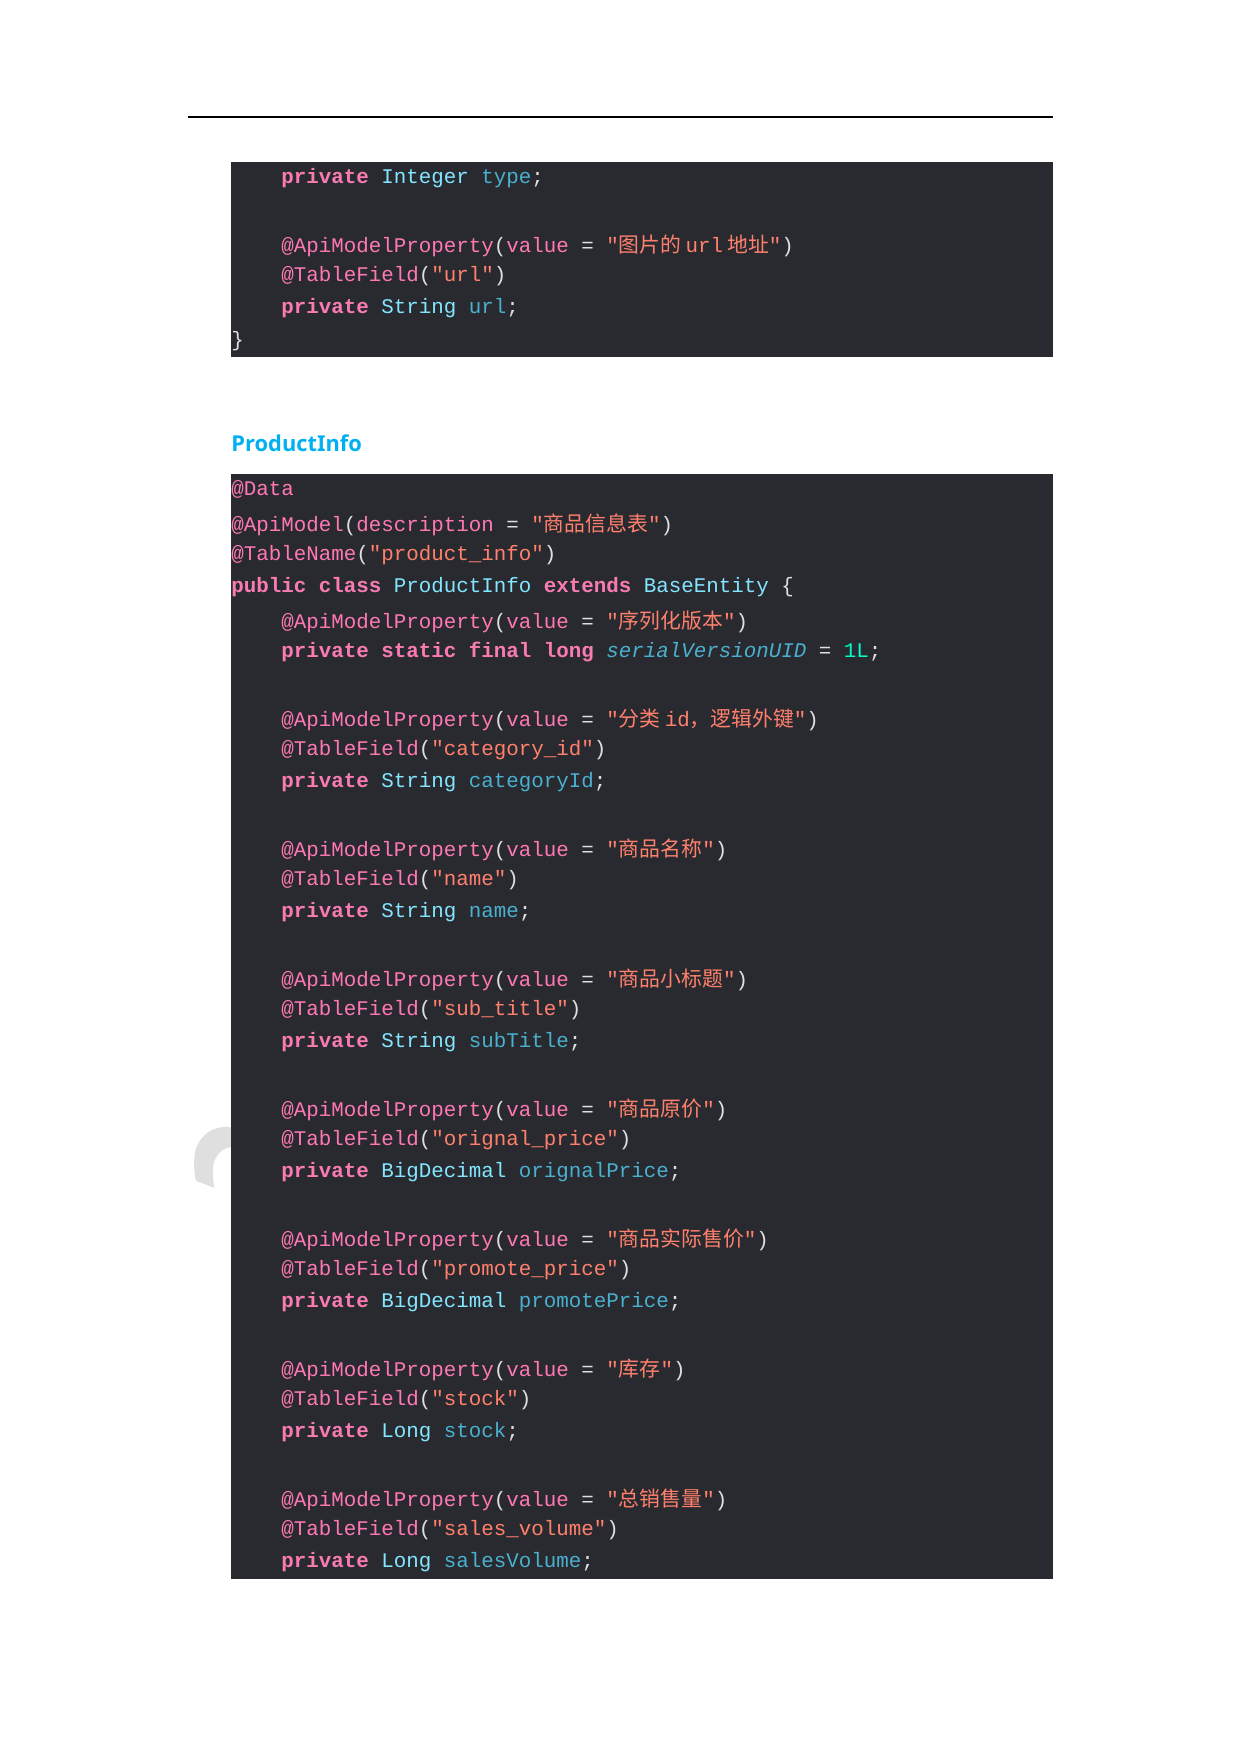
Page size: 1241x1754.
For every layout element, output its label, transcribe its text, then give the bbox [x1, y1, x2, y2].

text ProductInfo [209, 426, 1031, 459]
